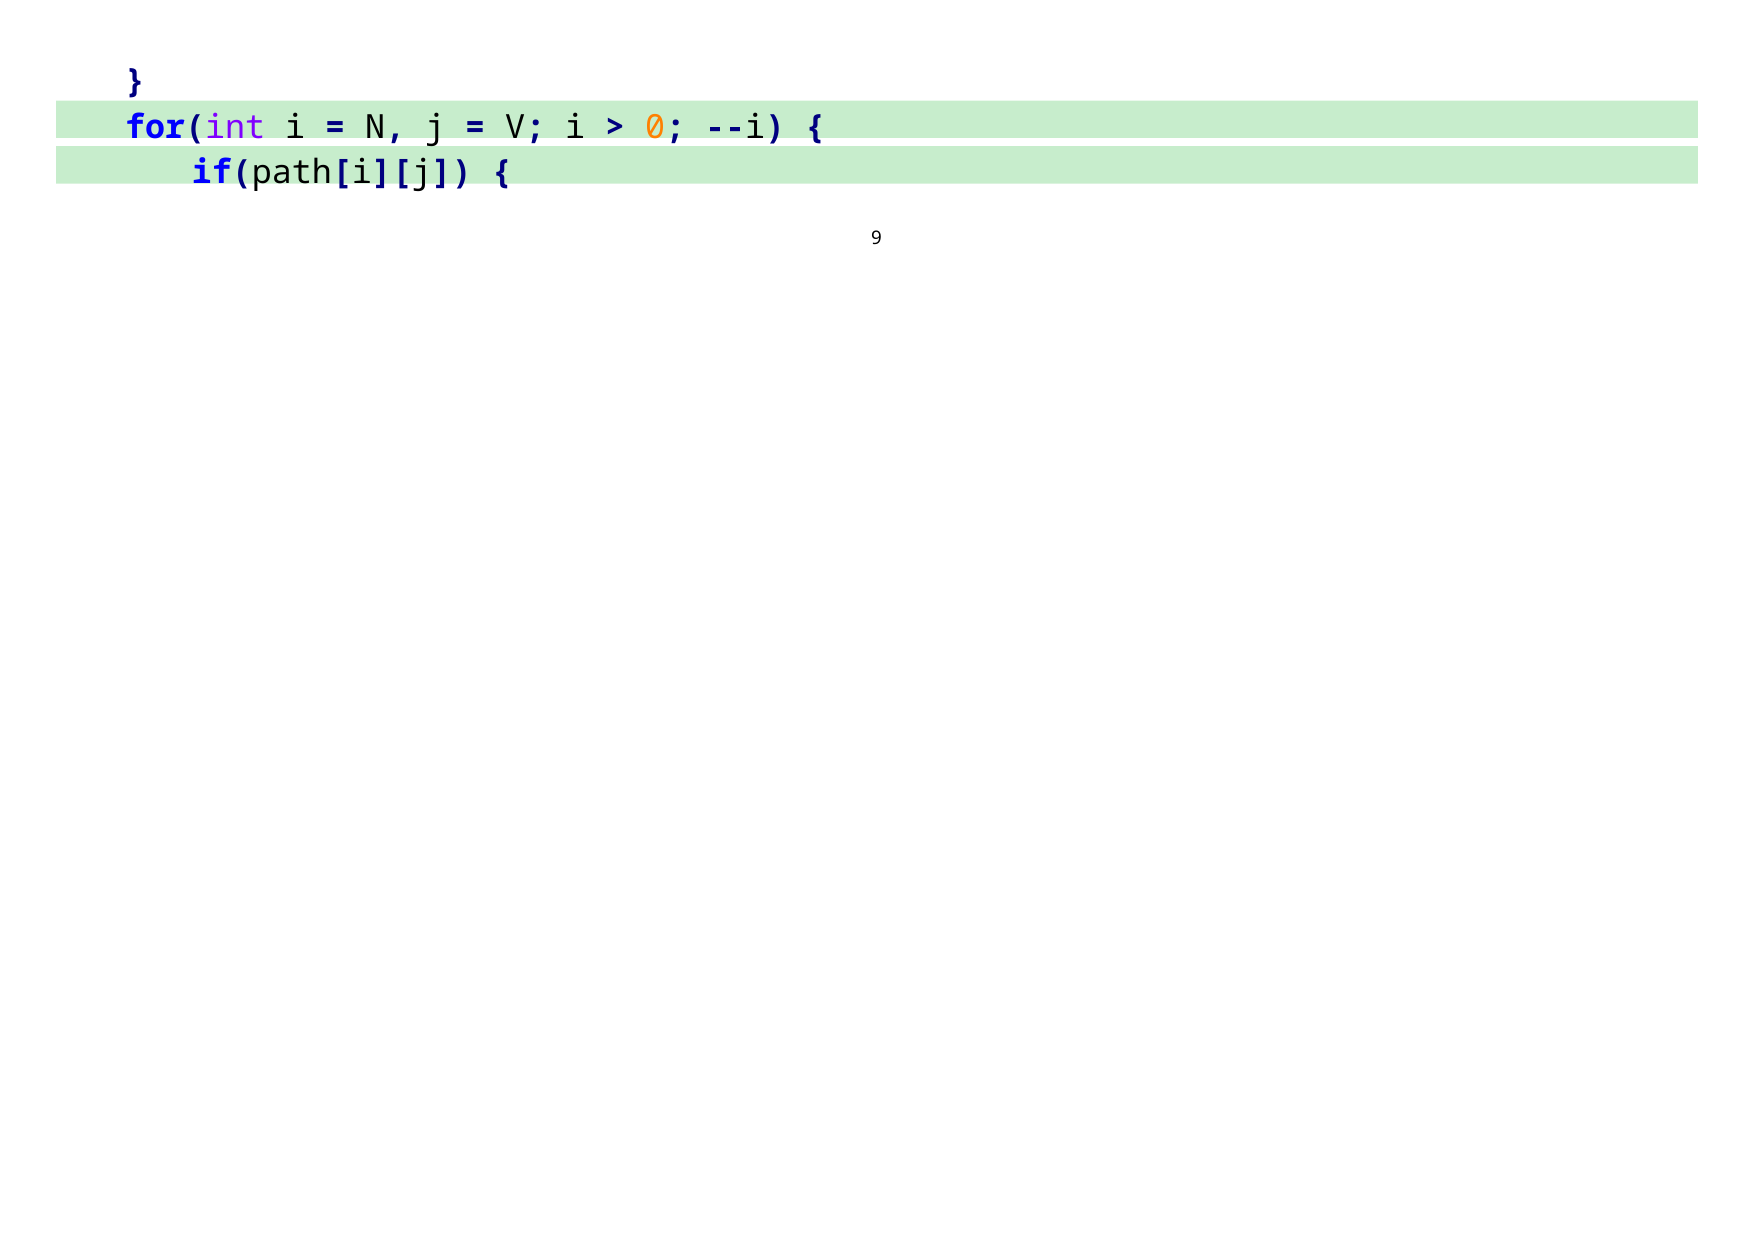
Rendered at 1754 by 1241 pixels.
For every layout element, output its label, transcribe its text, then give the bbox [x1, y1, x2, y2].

text 9 [871, 229, 1604, 249]
text if(path[i][j]) { [192, 149, 1604, 192]
text for(int i = N, j = V; i > 0; --i) { [125, 104, 1604, 147]
text } [125, 58, 1604, 102]
